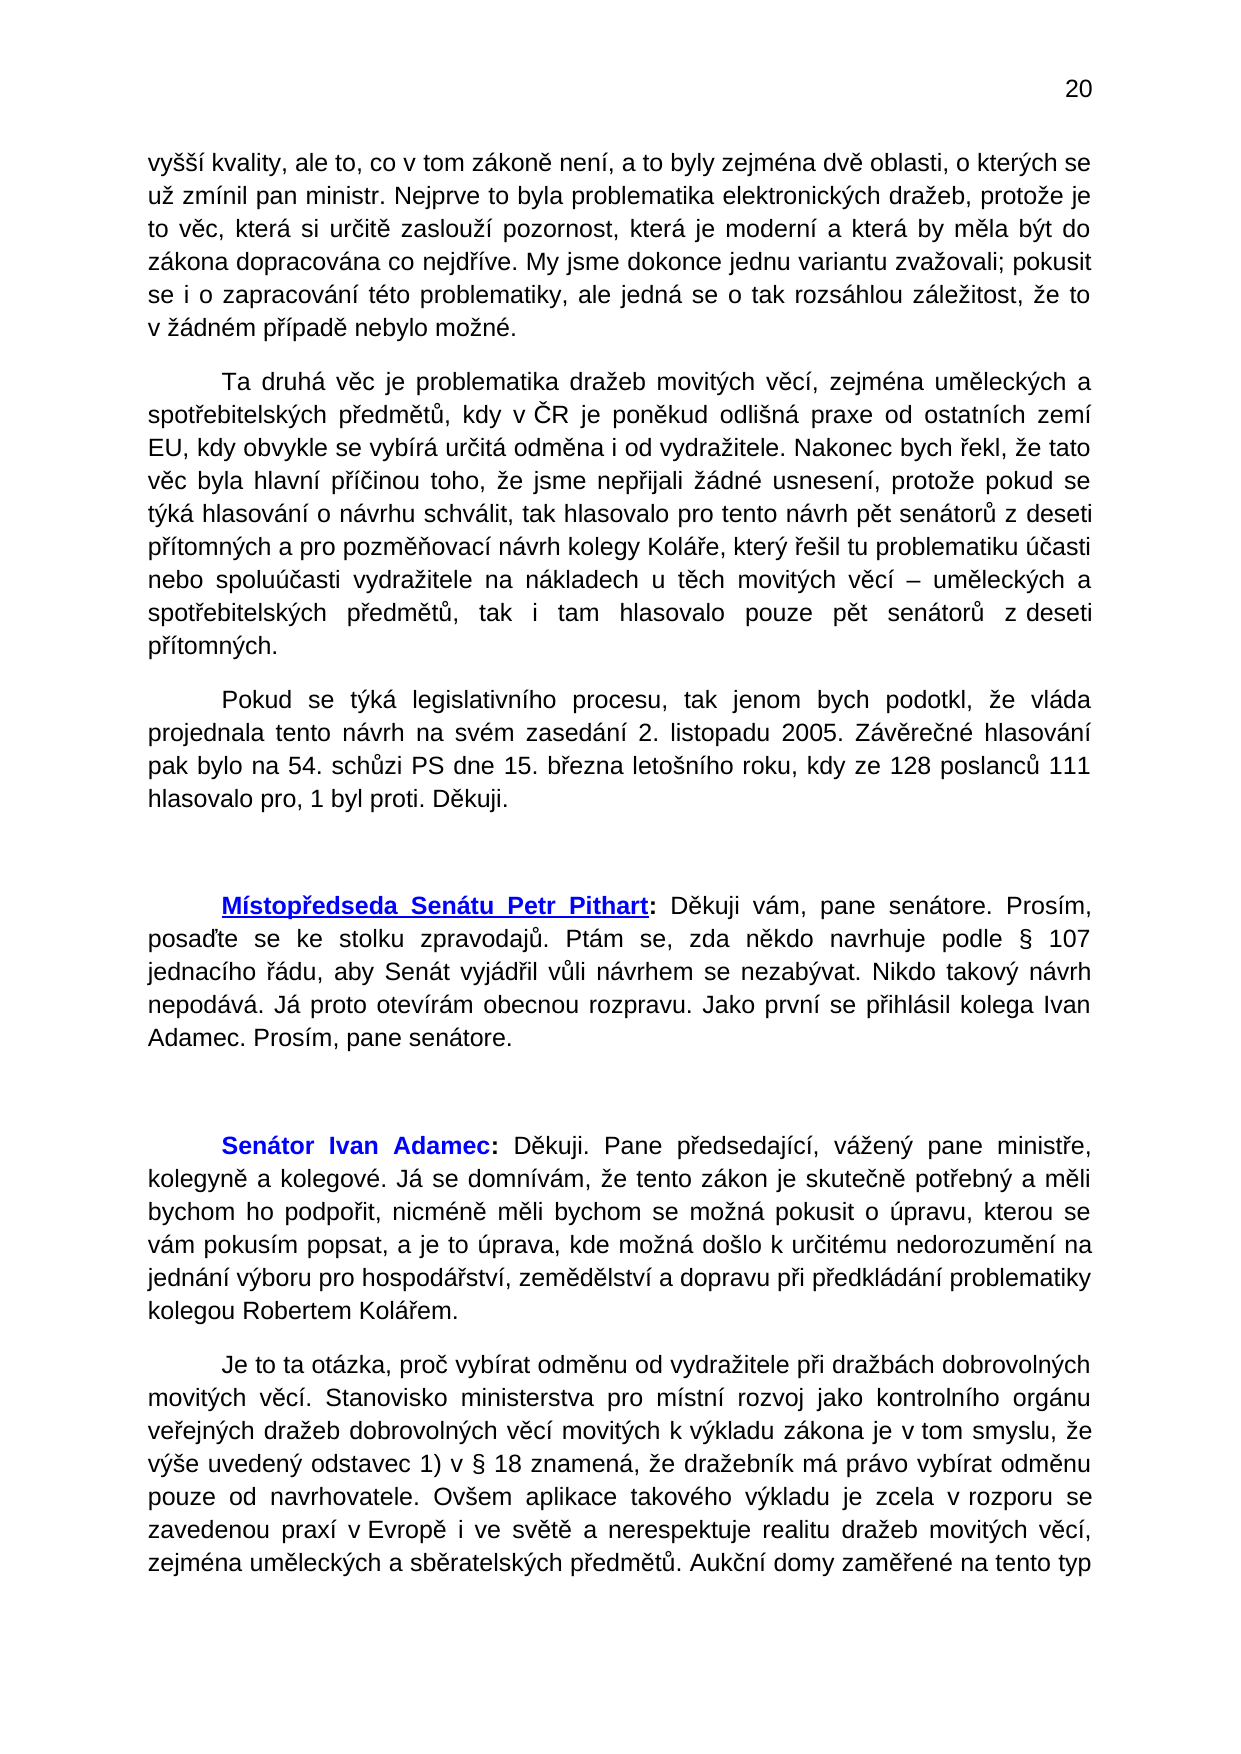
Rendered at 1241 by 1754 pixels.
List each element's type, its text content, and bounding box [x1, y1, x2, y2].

text Senátor Ivan Adamec: Děkuji. Pane předsedající, vážený pane ministře, kolegyně a kolegové. Já se domnívám, že tento zákon je skutečně potřebný a měli bychom ho podpořit, nicméně měli bychom se možná pokusit o úpravu, kterou se vám pokusím popsat, a je to úprava, kde možná došlo k určitému nedorozumění na jednání výboru pro hospodářství, zemědělství a dopravu při předkládání problematiky kolegou Robertem Kolářem. [148, 1131, 1093, 1325]
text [148, 148, 1093, 341]
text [148, 1350, 1093, 1577]
text Ta druhá věc je problematika dražeb movitých věcí, zejména uměleckých a spotřebitelských předmětů, kdy v ČR je poněkud odlišná praxe od ostatních zemí EU, kdy obvykle se vybírá určitá odměna i od vydražitele. Nakonec bych řekl, že tato věc byla hlavní příčinou toho, že jsme nepřijali žádné usnesení, protože pokud se týká hlasování o návrhu schválit, tak hlasovalo pro tento návrh pět senátorů z deseti přítomných a pro pozměňovací návrh kolegy Koláře, který řešil tu problematiku účasti nebo spoluúčasti vydražitele na nákladech u těch movitých věcí – uměleckých a spotřebitelských předmětů, tak i tam hlasovalo pouze pět senátorů z deseti přítomných. [148, 367, 1093, 659]
text Místopředseda Senátu Petr Pithart: Děkuji vám, pane senátore. Prosím, posaďte se ke stolku zpravodajů. Ptám se, zda někdo navrhuje podle § 107 jednacího řádu, aby Senát vyjádřil vůli návrhem se nezabývat. Nikdo takový návrh nepodává. Já proto otevírám obecnou rozpravu. Jako první se přihlásil kolega Ivan Adamec. Prosím, pane senátore. [148, 891, 1093, 1052]
text Pokud se týká legislativního procesu, tak jenom bych podotkl, že vláda projednala tento návrh na svém zasedání 2. listopadu 2005. Závěrečné hlasování pak bylo na 54. schůzi PS dne 15. března letošního roku, kdy ze 128 poslanců 111 hlasovalo pro, 1 byl proti. Děkuji. [148, 684, 1093, 812]
